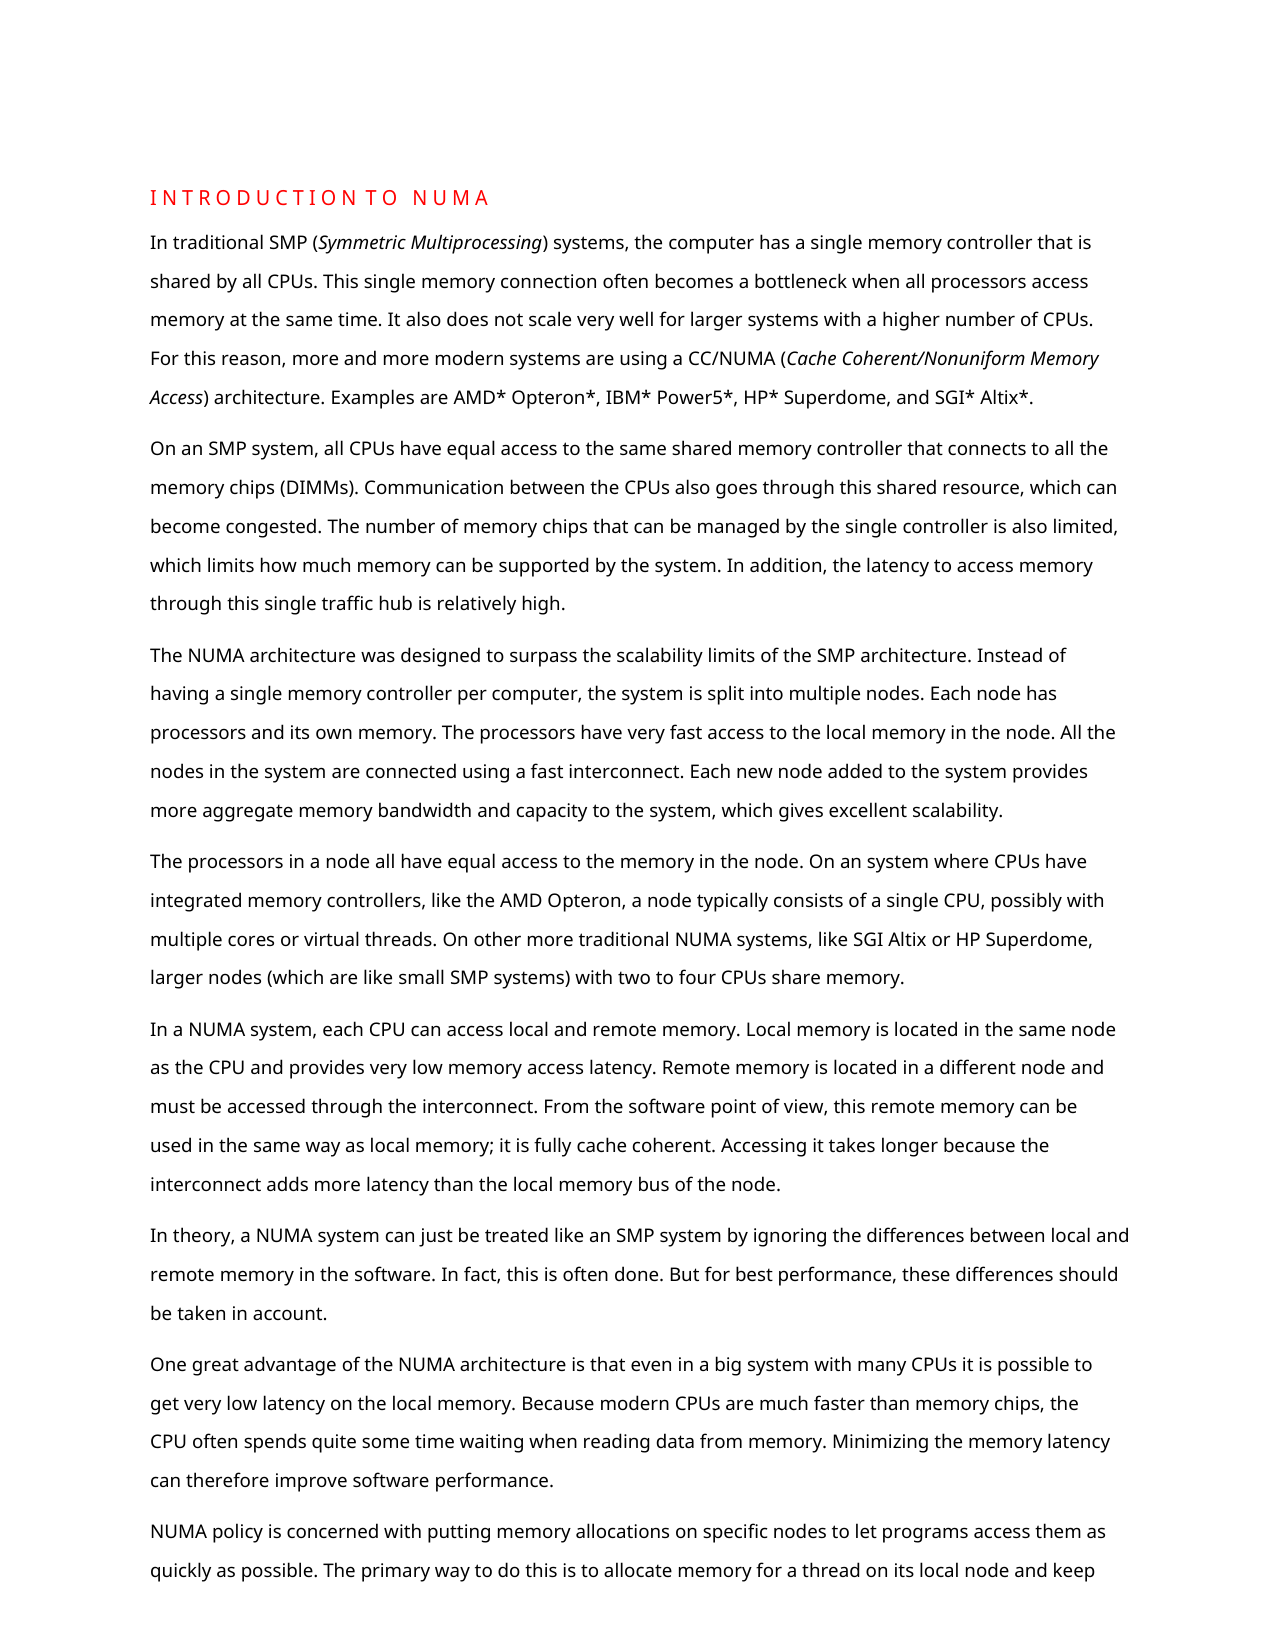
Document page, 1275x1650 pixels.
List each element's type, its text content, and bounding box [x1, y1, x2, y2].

text In theory, a NUMA system can just be treated like an SMP system by ignoring the differences between local and remote memory in the software. In fact, this is often done. But for best performance, these differences should be taken in account. [150, 1222, 1144, 1325]
text The processors in a node all have equal access to the memory in the node. On an system where CPUs have integrated memory controllers, like the AMD Opteron, a node typically consists of a single CPU, possibly with multiple cores or virtual threads. On other more traditional NUMA systems, like SGI Altix or HP Superdome, larger nodes (which are like small SMP systems) with two to four CPUs share memory. [150, 848, 1118, 990]
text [150, 1519, 1118, 1583]
subtitle I N T R O D U C T I O N T O N U M A [150, 183, 1144, 212]
text One great advantage of the NUMA architecture is that even in a big system with many CPUs it is possible to get very low latency on the local memory. Because modern CPUs are much faster than memory chips, the CPU often spends quite some time waiting when reading data from memory. Minimizing the memory latency can therefore improve software performance. [150, 1351, 1118, 1493]
text The NUMA architecture was designed to surpass the scalability limits of the SMP architecture. Instead of having a single memory controller per computer, the system is split into multiple nodes. Each node has processors and its own memory. The processors have very fast access to the local memory in the node. All the nodes in the system are connected using a fast interconnect. Each new node added to the system provides more aggregate memory bandwidth and capacity to the system, which gives excellent scalability. [150, 642, 1118, 822]
text On an SMP system, all CPUs have equal access to the same shared memory controller that connects to all the memory chips (DIMMs). Communication between the CPUs also goes through this shared resource, which can become congested. The number of memory chips that can be managed by the single controller is also limited, which limits how much memory can be supported by the system. In addition, the latency to access memory through this single traffic hub is relatively high. [150, 436, 1118, 616]
text In traditional SMP (Symmetric Multiprocessing) systems, the computer has a single memory controller that is shared by all CPUs. This single memory connection often becomes a bottleneck when all processors access memory at the same time. It also does not scale very well for larger systems with a higher number of CPUs. For this reason, more and more modern systems are using a CC/NUMA (Cache Coherent/Nonuniform Memory Access) architecture. Examples are AMD* Opteron*, IBM* Power5*, HP* Superdome, and SGI* Altix*. [150, 229, 1118, 410]
text In a NUMA system, each CPU can access local and remote memory. Local memory is located in the same node as the CPU and provides very low memory access latency. Remote memory is located in a different node and must be accessed through the interconnect. From the software point of view, this remote memory can be used in the same way as local memory; it is fully cache coherent. Accessing it takes longer because the interconnect adds more latency than the local memory bus of the node. [150, 1016, 1123, 1196]
